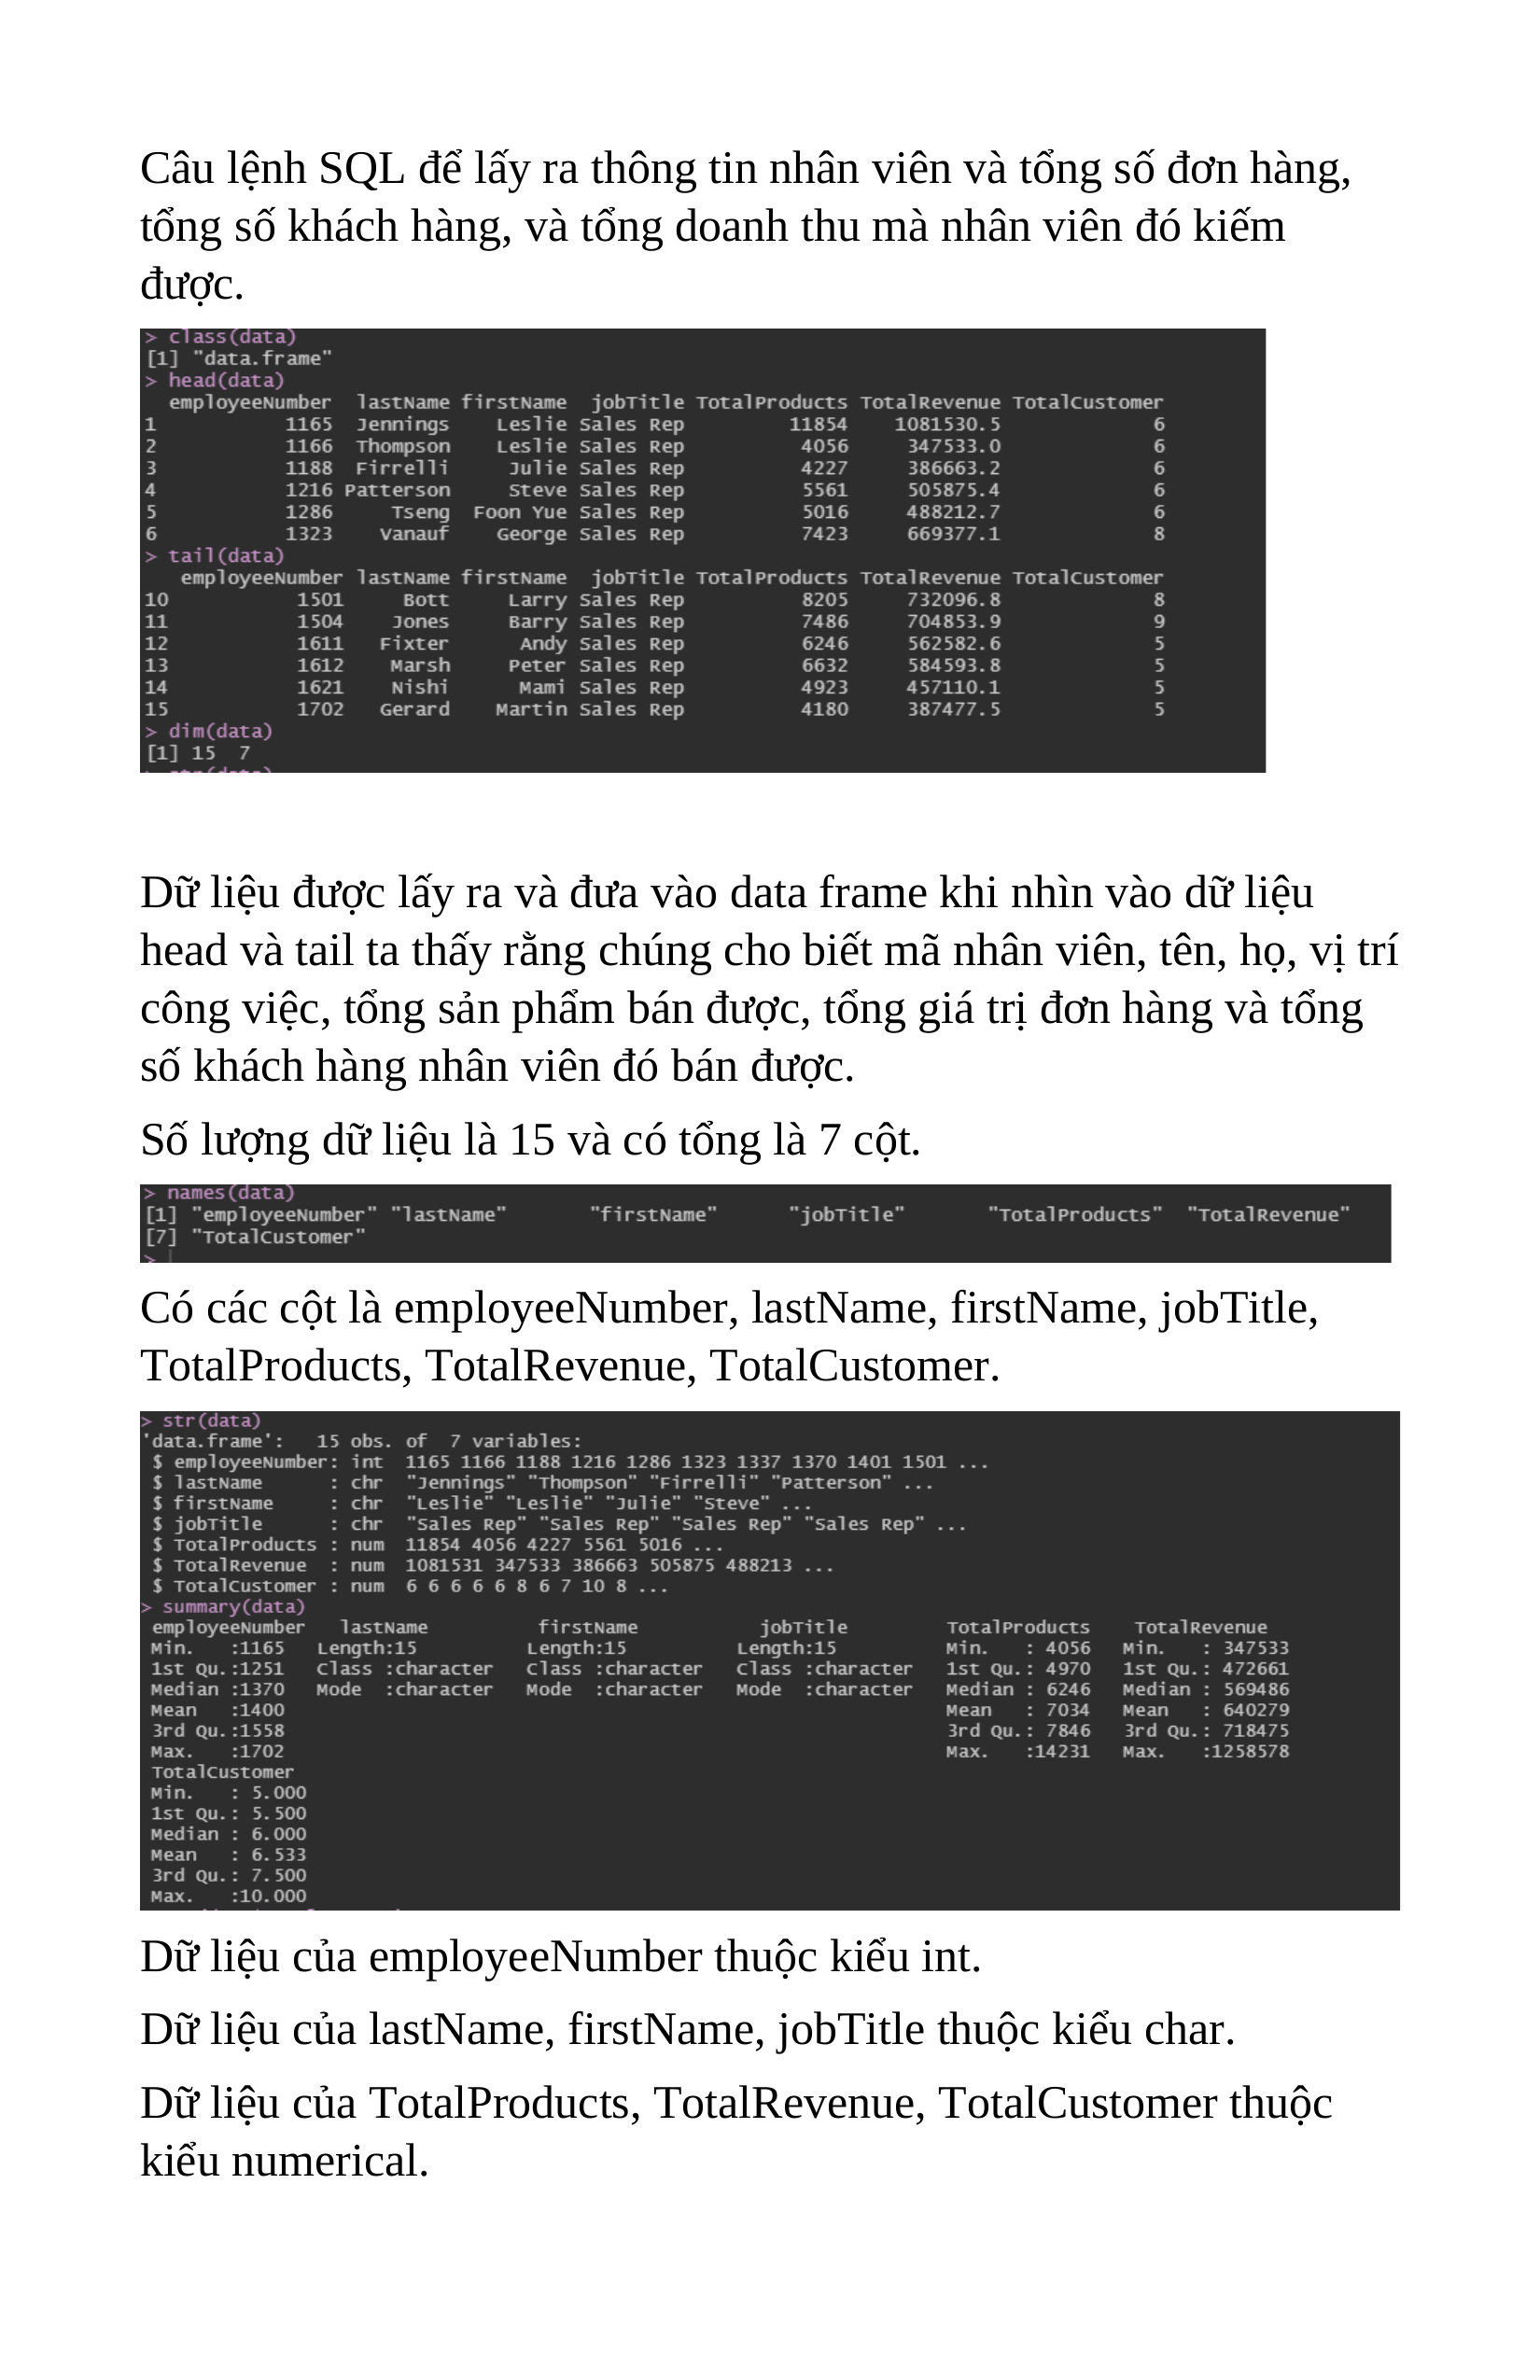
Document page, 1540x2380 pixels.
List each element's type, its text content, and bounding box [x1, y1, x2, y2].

text Dữ liệu của lastName, firstName, jobTitle thuộc kiểu char. [140, 2001, 1400, 2055]
picture [140, 1184, 1392, 1263]
text Số lượng dữ liệu là 15 và có tổng là 7 cột. [140, 1112, 1400, 1165]
text Dữ liệu của employeeNumber thuộc kiểu int. [140, 1927, 1400, 1981]
picture [140, 1411, 1400, 1911]
text Câu lệnh SQL để lấy ra thông tin nhân viên và tổng số đơn hàng, tổng số khách hàng, và tổng doanh thu mà nhân viên đó kiếm được. [140, 140, 1400, 310]
text Dữ liệu của TotalProducts, TotalRevenue, TotalCustomer thuộc kiểu numerical. [140, 2075, 1400, 2186]
text Dữ liệu được lấy ra và đưa vào data frame khi nhìn vào dữ liệu head và tail ta thấy rằng chúng cho biết mã nhân viên, tên, họ, vị trí công việc, tổng sản phẩm bán được, tổng giá trị đơn hàng và tổng số khách hàng nhân viên đó bán được. [140, 864, 1400, 1091]
text Có các cột là employeeNumber, lastName, firstName, jobTitle, TotalProducts, TotalRevenue, TotalCustomer. [140, 1280, 1400, 1392]
picture [140, 329, 1267, 773]
